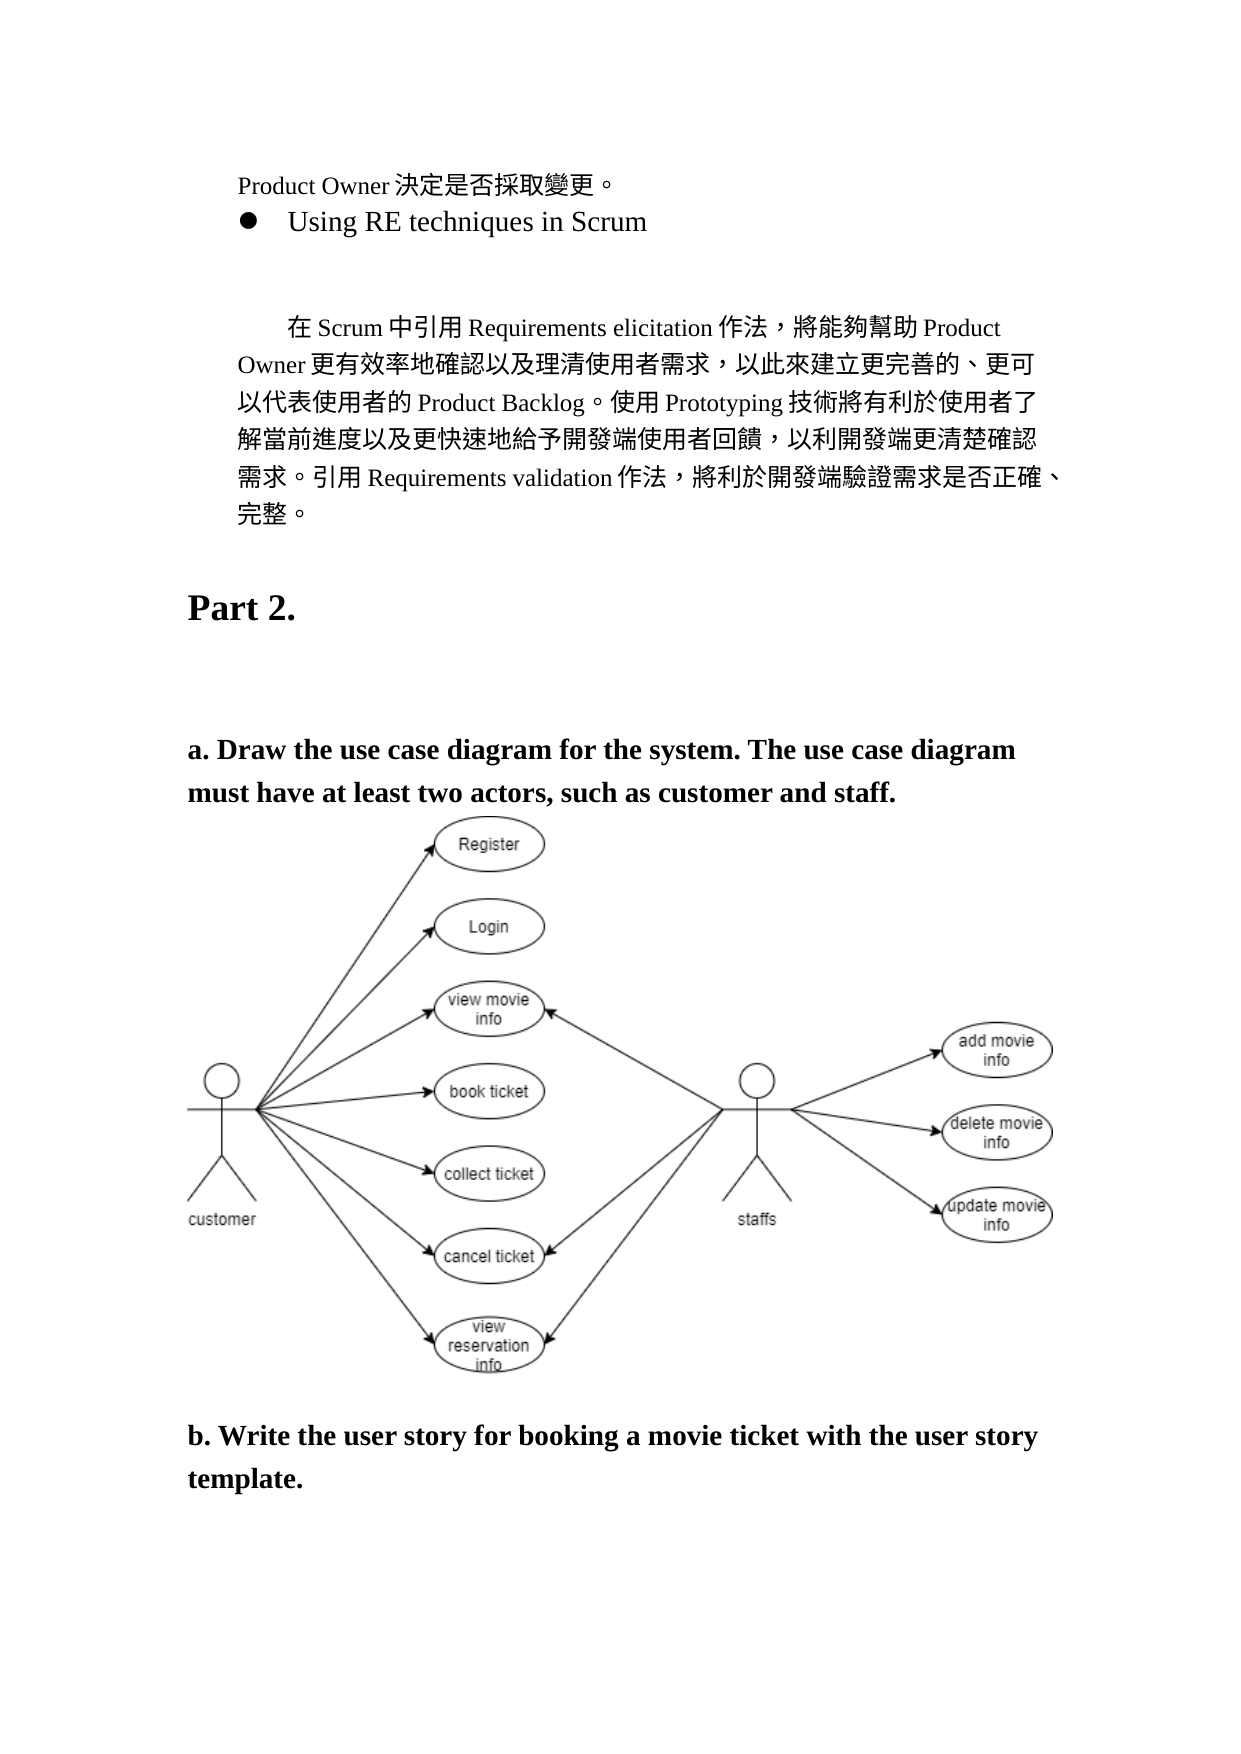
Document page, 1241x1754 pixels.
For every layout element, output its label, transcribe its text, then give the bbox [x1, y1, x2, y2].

text 在Scrum中引用Requirements elicitation作法，將能夠幫助Product Owner更有效率地確認以及理清使用者需求，以此來建立更完善的、更可以代表使用者的Product Backlog。使用Prototyping技術將有利於使用者了解當前進度以及更快速地給予開發端使用者回饋，以利開發端更清楚確認需求。引用Requirements validation作法，將利於開發端驗證需求是否正確、完整。 [237, 307, 1053, 532]
subtitle b. Write the user story for booking a movie ticket with the user story template. [187, 1416, 1053, 1497]
subtitle Using RE techniques in Scrum [237, 202, 1053, 239]
picture [187, 816, 1053, 1375]
subtitle a. Draw the use case diagram for the system. The use case diagram must have at least two actors, such as customer and staff. [187, 731, 1053, 811]
subtitle Part 2. [187, 569, 1053, 644]
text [237, 164, 1053, 202]
